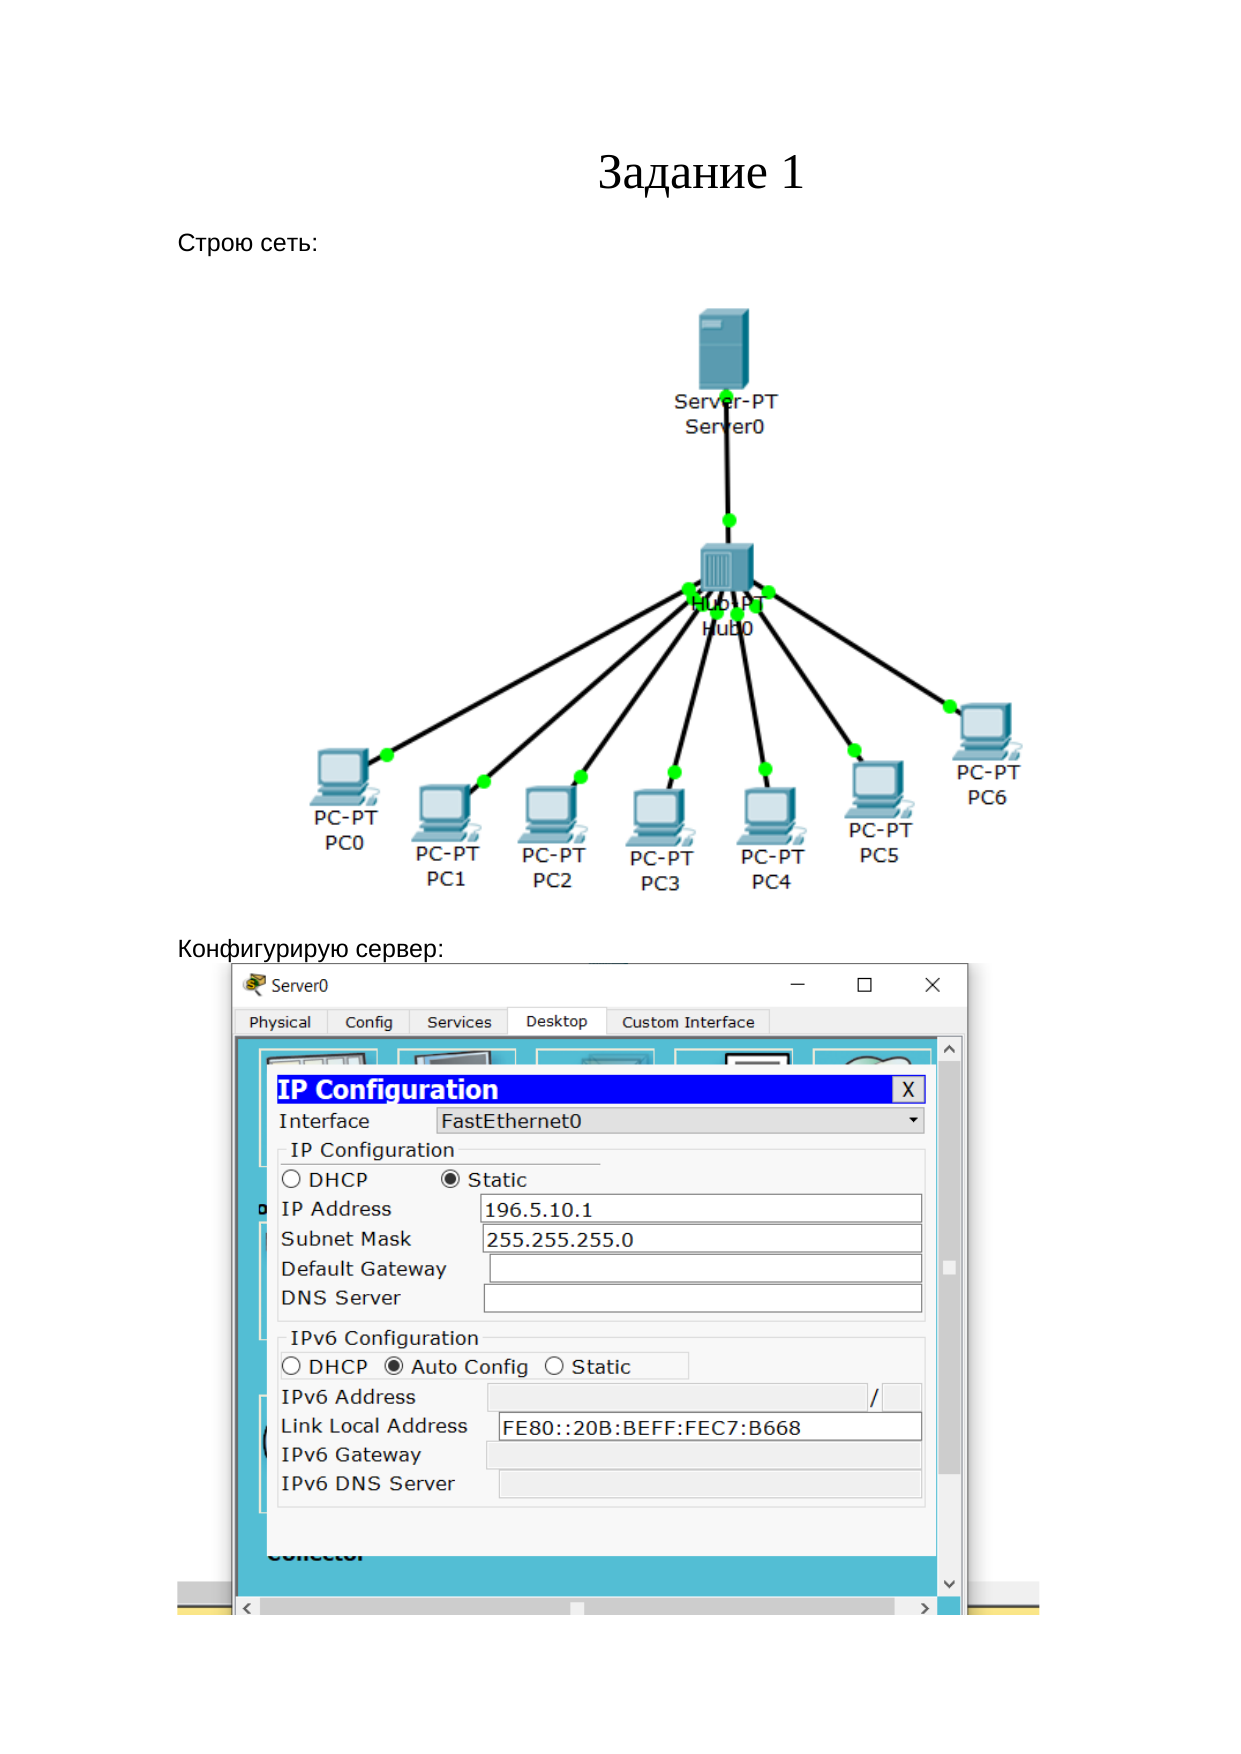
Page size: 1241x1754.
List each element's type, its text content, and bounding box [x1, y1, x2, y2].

picture [177, 963, 1040, 1615]
picture [177, 257, 1148, 911]
text Задание 1 [177, 142, 1152, 200]
text Конфигурирую сервер: [177, 934, 1152, 963]
